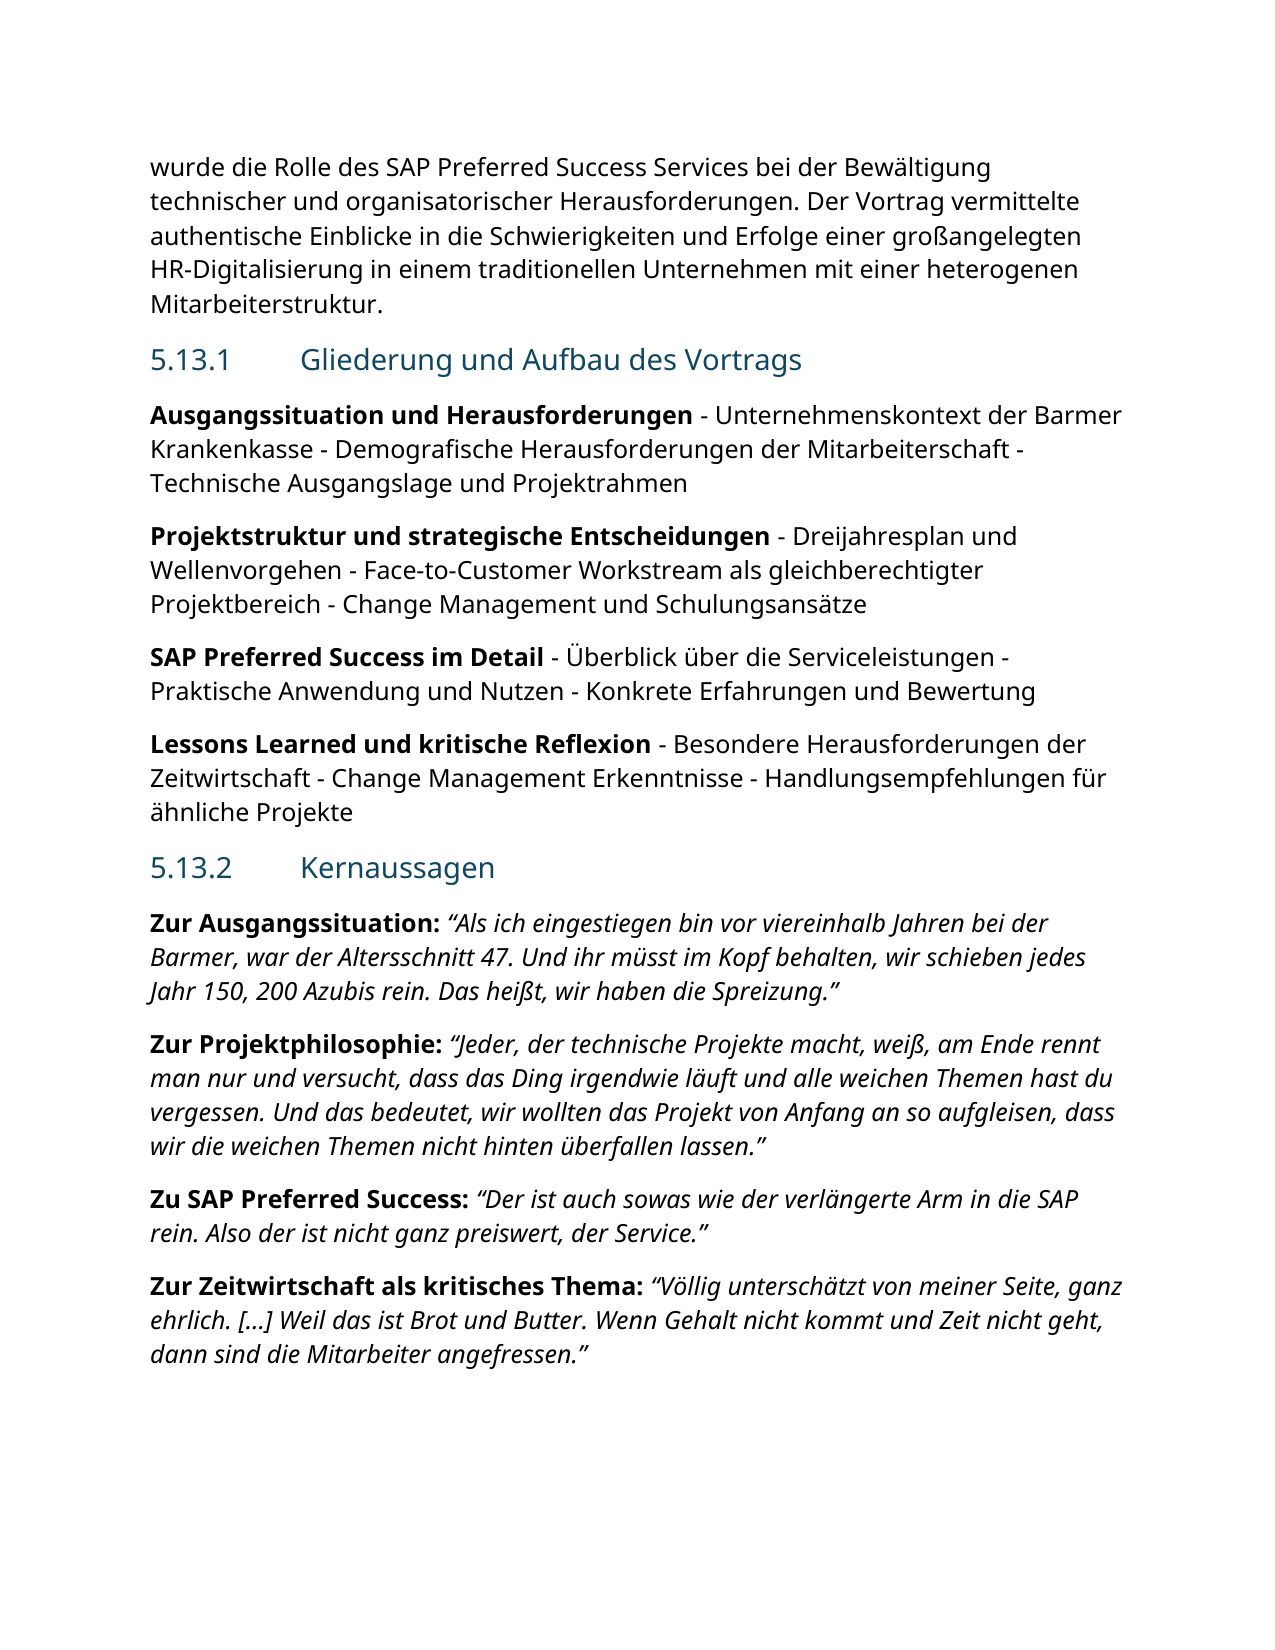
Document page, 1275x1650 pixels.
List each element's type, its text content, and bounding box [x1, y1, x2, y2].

text Ausgangssituation und Herausforderungen - Unternehmenskontext der Barmer Krankenkasse - Demografische Herausforderungen der Mitarbeiterschaft - Technische Ausgangslage und Projektrahmen [150, 397, 1125, 500]
text SAP Preferred Success im Detail - Überblick über die Serviceleistungen - Praktische Anwendung und Nutzen - Konkrete Erfahrungen und Bewertung [150, 639, 1125, 707]
text Zur Projektphilosophie: “Jeder, der technische Projekte macht, weiß, am Ende rennt man nur und versucht, dass das Ding irgendwie läuft und alle weichen Themen hast du vergessen. Und das bedeutet, wir wollten das Projekt von Anfang an so aufgleisen, dass wir die weichen Themen nicht hinten überfallen lassen.” [150, 1027, 1125, 1163]
text Zur Zeitwirtschaft als kritisches Thema: “Völlig unterschätzt von meiner Seite, ganz ehrlich. […] Weil das ist Brot und Butter. Wenn Gehalt nicht kommt und Zeit nicht geht, dann sind die Mitarbeiter angefressen.” [150, 1268, 1125, 1371]
text Lessons Learned und kritische Reflexion - Besondere Herausforderungen der Zeitwirtschaft - Change Management Erkenntnisse - Handlungsempfehlungen für ähnliche Projekte [150, 726, 1125, 828]
subtitle 5.13.1 Gliederung und Aufbau des Vortrags [150, 339, 1125, 379]
text Projektstruktur und strategische Entscheidungen - Dreijahresplan und Wellenvorgehen - Face-to-Customer Workstream als gleichberechtigter Projektbereich - Change Management und Schulungsansätze [150, 518, 1125, 621]
text Zu SAP Preferred Success: “Der ist auch sowas wie der verlängerte Arm in die SAP rein. Also der ist nicht ganz preiswert, der Service.” [150, 1182, 1125, 1250]
subtitle 5.13.2 Kernaussagen [150, 847, 1125, 887]
text Zur Ausgangssituation: “Als ich eingestiegen bin vor viereinhalb Jahren bei der Barmer, war der Altersschnitt 47. Und ihr müsst im Kopf behalten, wir schieben jedes Jahr 150, 200 Azubis rein. Das heißt, wir haben die Spreizung.” [150, 906, 1125, 1008]
